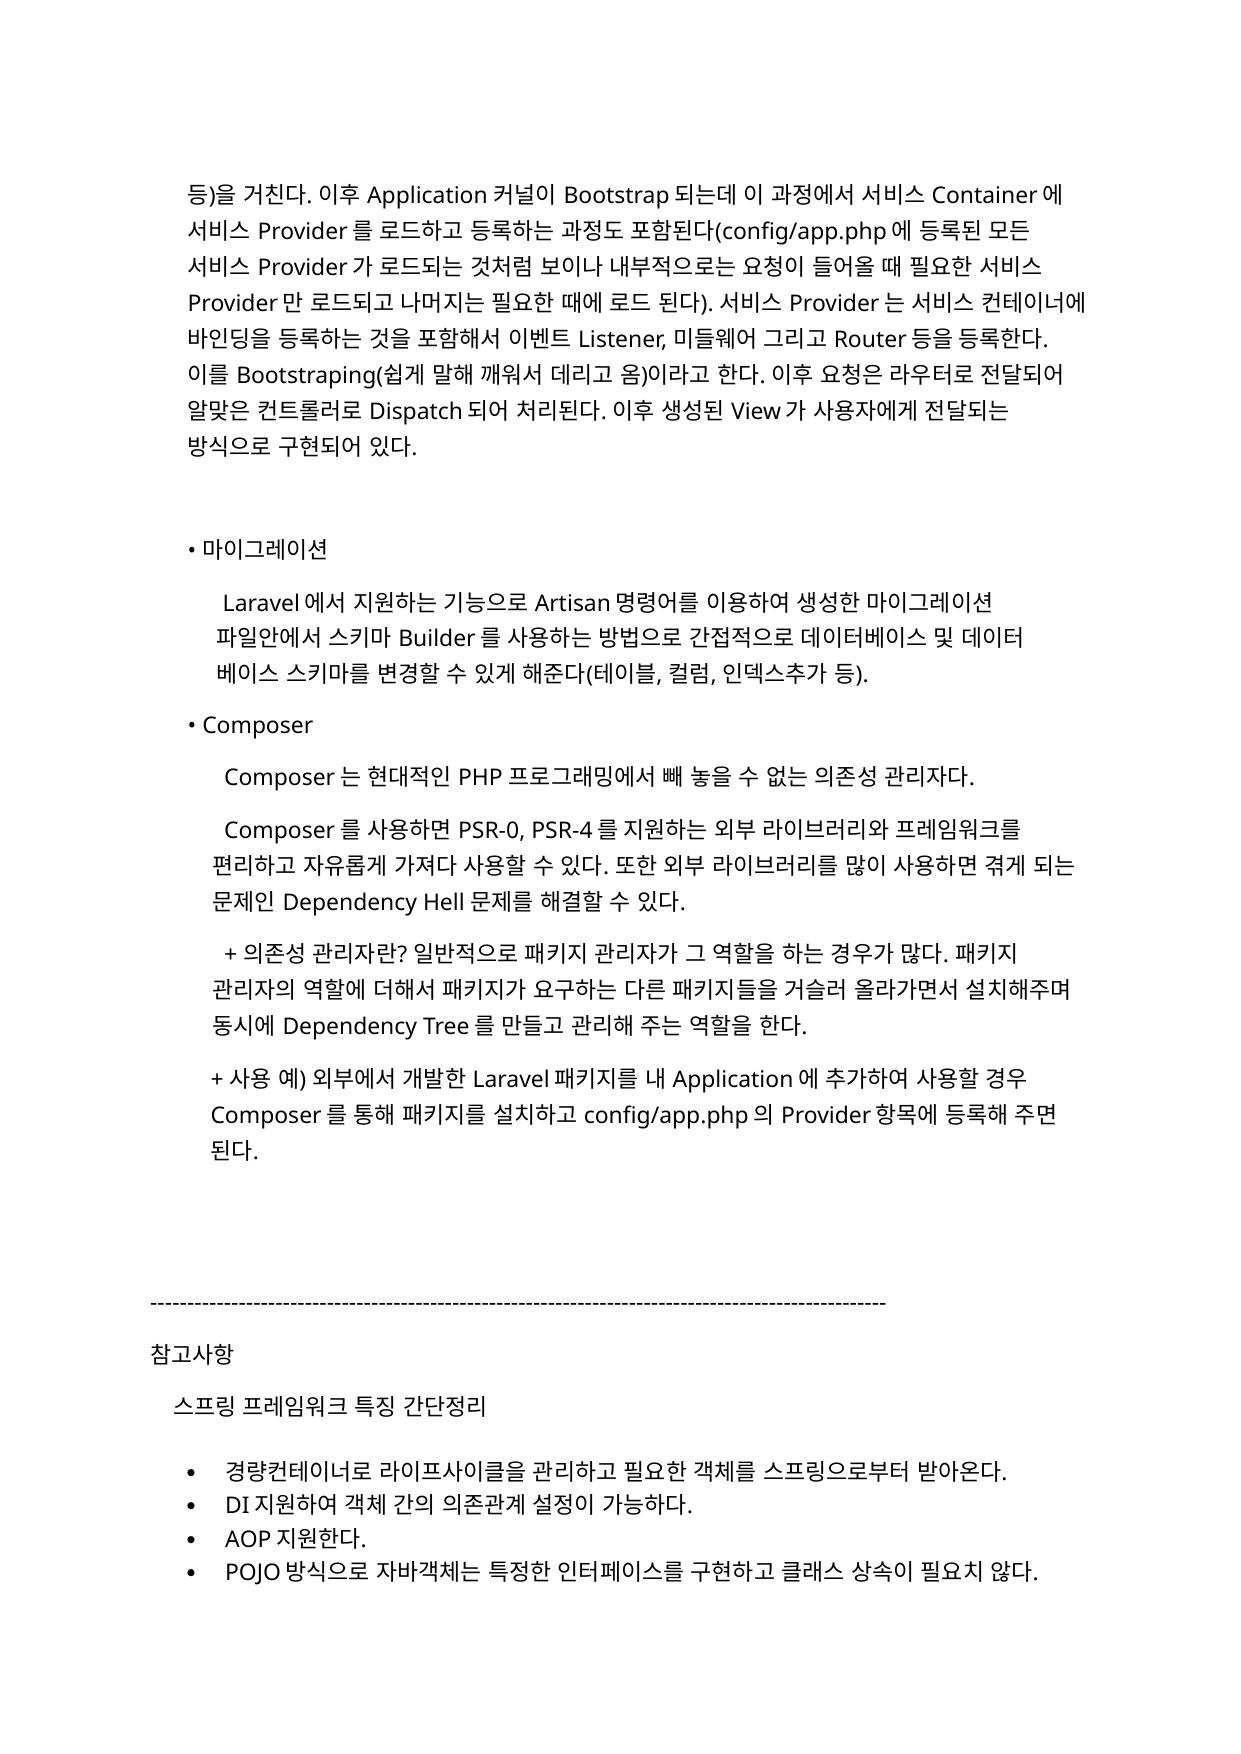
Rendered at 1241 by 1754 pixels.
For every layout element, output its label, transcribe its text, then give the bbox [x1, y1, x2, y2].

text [187, 177, 1090, 462]
text + 의존성 관리자란? 일반적으로 패키지 관리자가 그 역할을 하는 경우가 많다. 패키지 관리자의 역할에 더해서 패키지가 요구하는 다른 패키지들을 거슬러 올라가면서 설치해주며 동시에 Dependency Tree를 만들고 관리해 주는 역할을 한다. [212, 936, 1090, 1041]
list AOP지원한다. [187, 1521, 1090, 1554]
text 참고사항 [150, 1336, 1090, 1370]
text • Composer [150, 709, 1090, 740]
text + 사용 예) 외부에서 개발한 Laravel패키지를 내 Application에 추가하여 사용할 경우 Composer를 통해 패키지를 설치하고 config/app.php의 Provider항목에 등록해 주면 된다. [210, 1061, 1090, 1166]
text • 마이그레이션 [150, 532, 1090, 565]
text Composer를 사용하면 PSR-0, PSR-4를 지원하는 외부 라이브러리와 프레임워크를 편리하고 자유롭게 가져다 사용할 수 있다. 또한 외부 라이브러리를 많이 사용하면 겪게 되는 문제인 Dependency Hell 문제를 해결할 수 있다. [212, 812, 1090, 917]
text Composer는 현대적인 PHP 프로그래밍에서 빼 놓을 수 없는 의존성 관리자다. [150, 759, 1090, 793]
list POJO방식으로 자바객체는 특정한 인터페이스를 구현하고 클래스 상속이 필요치 않다. [187, 1554, 1090, 1587]
text Laravel에서 지원하는 기능으로 Artisan명령어를 이용하여 생성한 마이그레이션 파일안에서 스키마 Builder를 사용하는 방법으로 간접적으로 데이터베이스 및 데이터 베이스 스키마를 변경할 수 있게 해준다(테이블, 컬럼, 인덱스추가 등). [217, 584, 1090, 689]
text ---------------------------------------------------------------------------------------------------- [150, 1286, 1090, 1317]
list DI지원하여 객체 간의 의존관계 설정이 가능하다. [187, 1487, 1090, 1521]
list 경량컨테이너로 라이프사이클을 관리하고 필요한 객체를 스프링으로부터 받아온다. [187, 1454, 1090, 1487]
text 스프링 프레임워크 특징 간단정리 [150, 1389, 1090, 1422]
